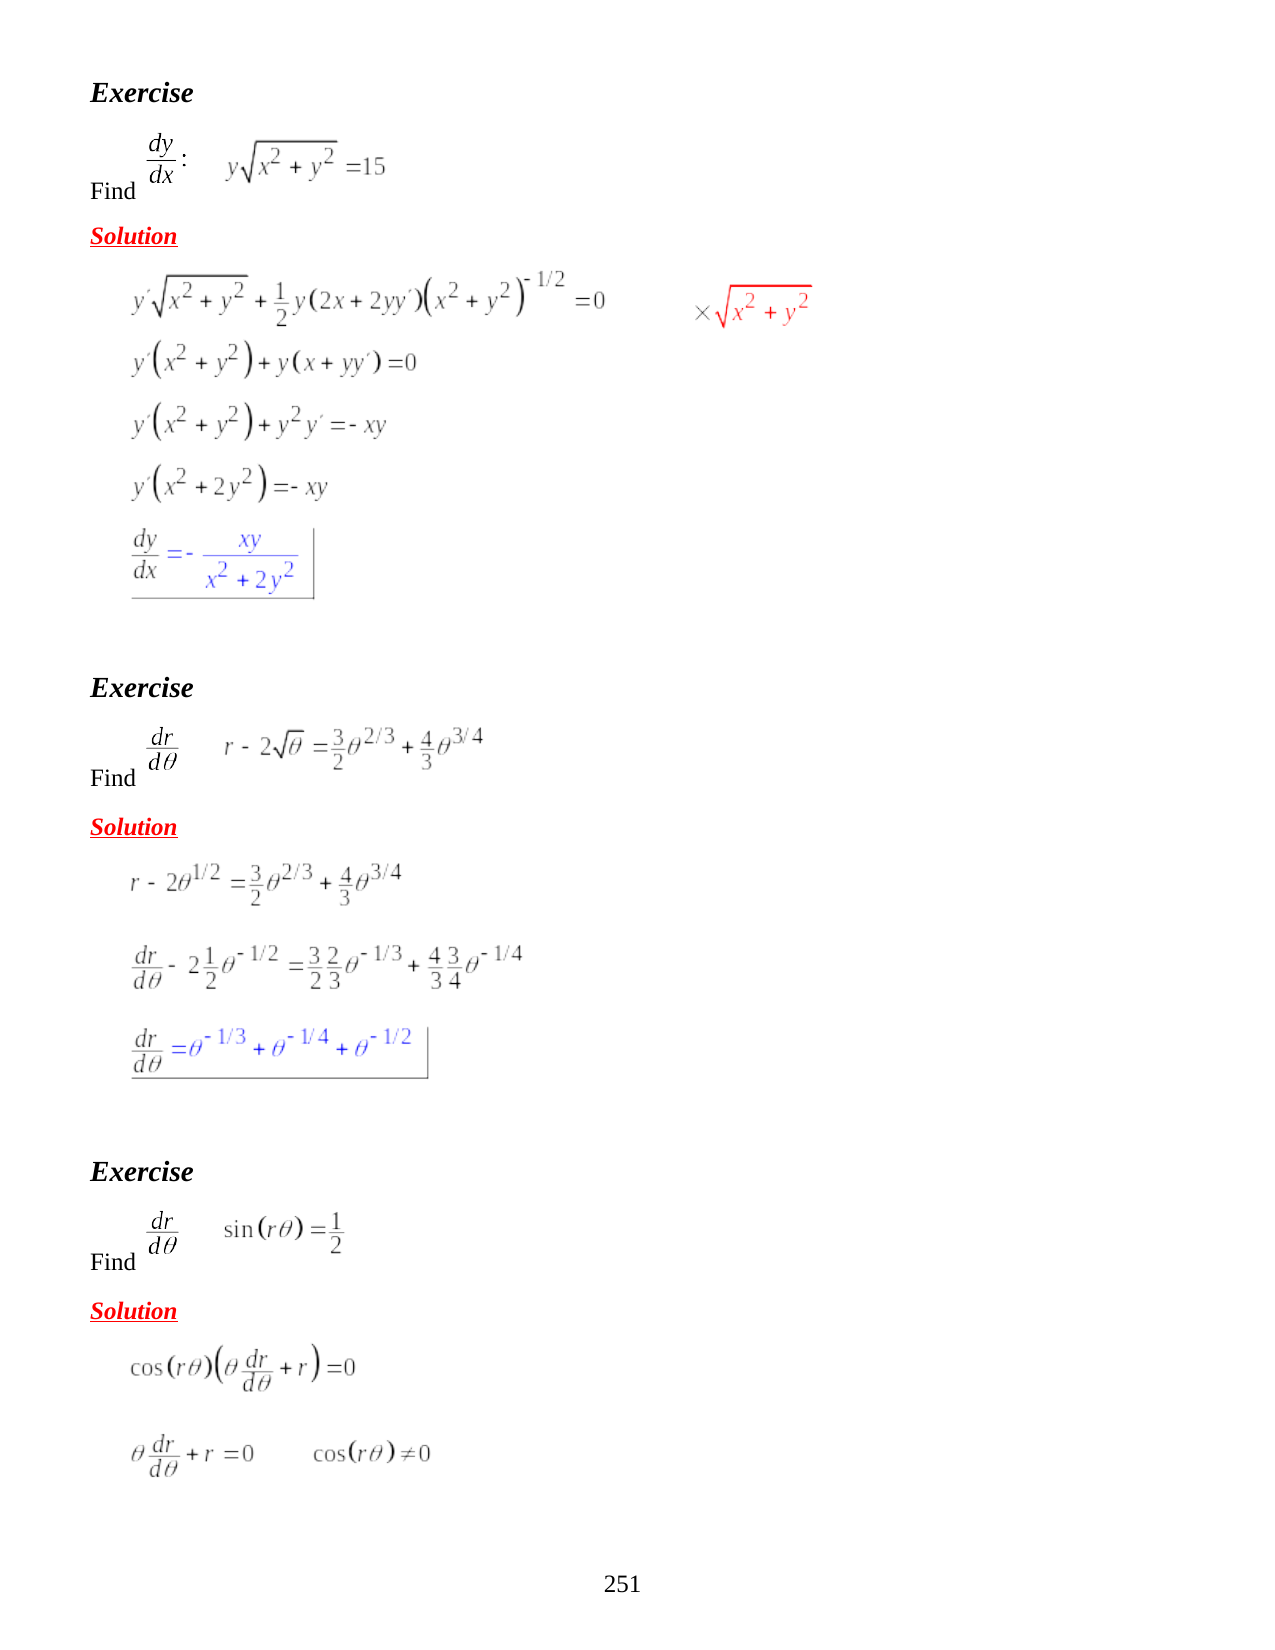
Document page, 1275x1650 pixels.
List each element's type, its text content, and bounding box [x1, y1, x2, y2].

text Exercise [90, 75, 1155, 108]
text Exercise [90, 1154, 1155, 1187]
text Find [90, 1205, 1155, 1276]
text Find [90, 721, 1155, 792]
text Find [90, 126, 1155, 204]
text Solution [90, 1296, 1155, 1325]
text Exercise [90, 670, 1155, 703]
text Solution [90, 812, 1155, 841]
text Solution [90, 221, 1155, 249]
